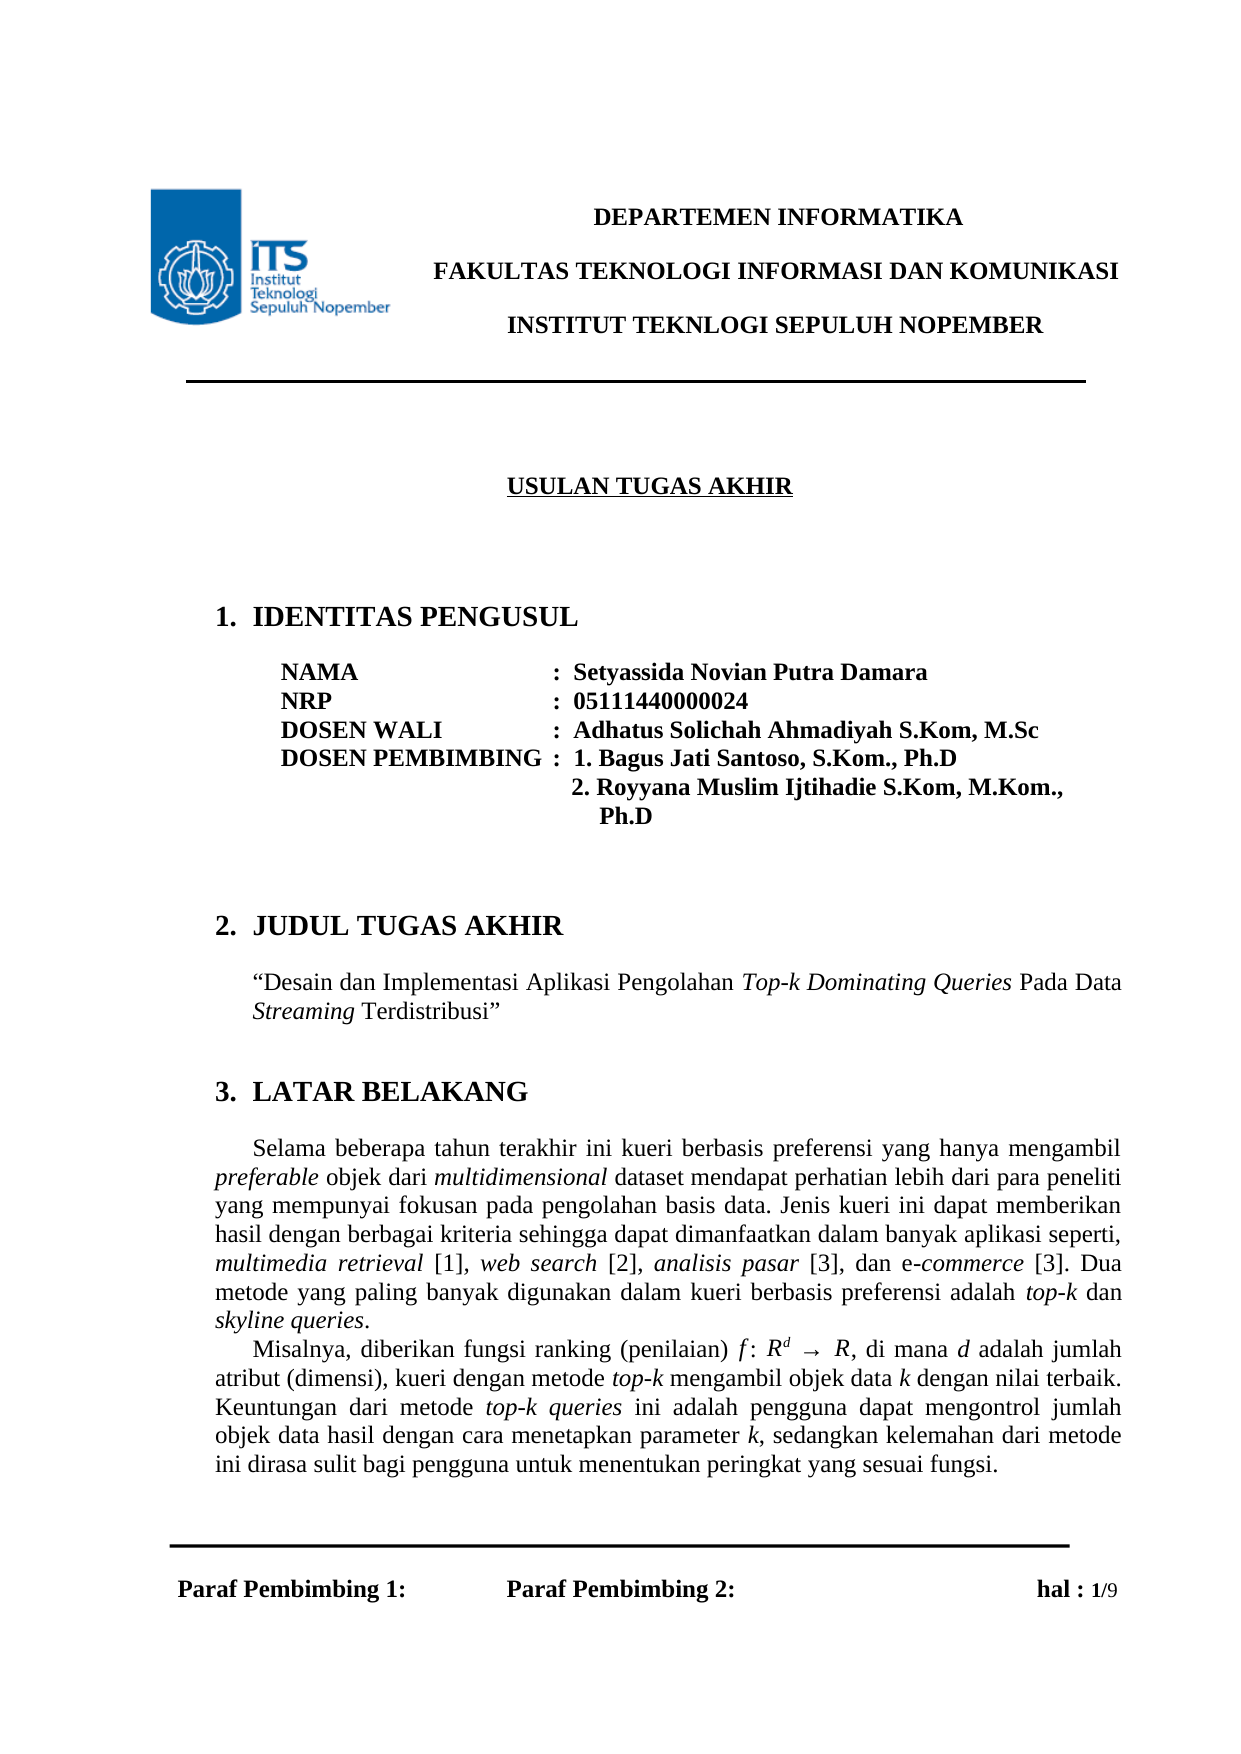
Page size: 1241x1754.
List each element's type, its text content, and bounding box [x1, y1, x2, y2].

text INSTITUT TEKNLOGI SEPULUH NOPEMBER [428, 310, 1122, 338]
subtitle LATAR BELAKANG [215, 1074, 1122, 1108]
text FAKULTAS TEKNOLOGI INFORMASI DAN KOMUNIKASI [430, 256, 1122, 285]
picture [139, 178, 417, 333]
list NRP : 05111440000024 [281, 686, 1122, 715]
text DEPARTEMEN INFORMATIKA [428, 202, 1122, 231]
list DOSEN WALI : Adhatus Solichah Ahmadiyah S.Kom, M.Sc [281, 715, 1122, 743]
list DOSEN PEMBIMBING : 1. Bagus Jati Santoso, S.Kom., Ph.D [281, 743, 1122, 772]
text “Desain dan Implementasi Aplikasi Pengolahan Top-k Dominating Queries Pada Data Streaming Terdistribusi” [252, 967, 1122, 1024]
text Selama beberapa tahun terakhir ini kueri berbasis preferensi yang hanya mengambil preferable objek dari multidimensional dataset mendapat perhatian lebih dari para peneliti yang mempunyai fokusan pada pengolahan basis data. Jenis kueri ini dapat memberikan hasil dengan berbagai kriteria sehingga dapat dimanfaatkan dalam banyak aplikasi seperti, multimedia retrieval , web search , analisis pasar , dan e-commerce . Dua metode yang paling banyak digunakan dalam kueri berbasis preferensi adalah top-k dan skyline queries. [215, 1133, 1122, 1334]
text Misalnya, diberikan fungsi ranking (penilaian) : d → , di mana d adalah jumlah atribut (dimensi), kueri dengan metode top-k mengambil objek data k dengan nilai terbaik. Keuntungan dari metode top-k queries ini adalah pengguna dapat mengontrol jumlah objek data hasil dengan cara menetapkan parameter k, sedangkan kelemahan dari metode ini dirasa sulit bagi pengguna untuk menentukan peringkat yang sesuai fungsi. [215, 1334, 1122, 1478]
list 2. Royyana Muslim Ijtihadie S.Kom, M.Kom., Ph.D [571, 772, 1122, 830]
text USULAN TUGAS AKHIR [177, 471, 1122, 500]
subtitle JUDUL TUGAS AKHIR [215, 908, 1122, 942]
subtitle IDENTITAS PENGUSUL [215, 599, 1122, 632]
list NAMA : Setyassida Novian Putra Damara [281, 657, 1122, 686]
